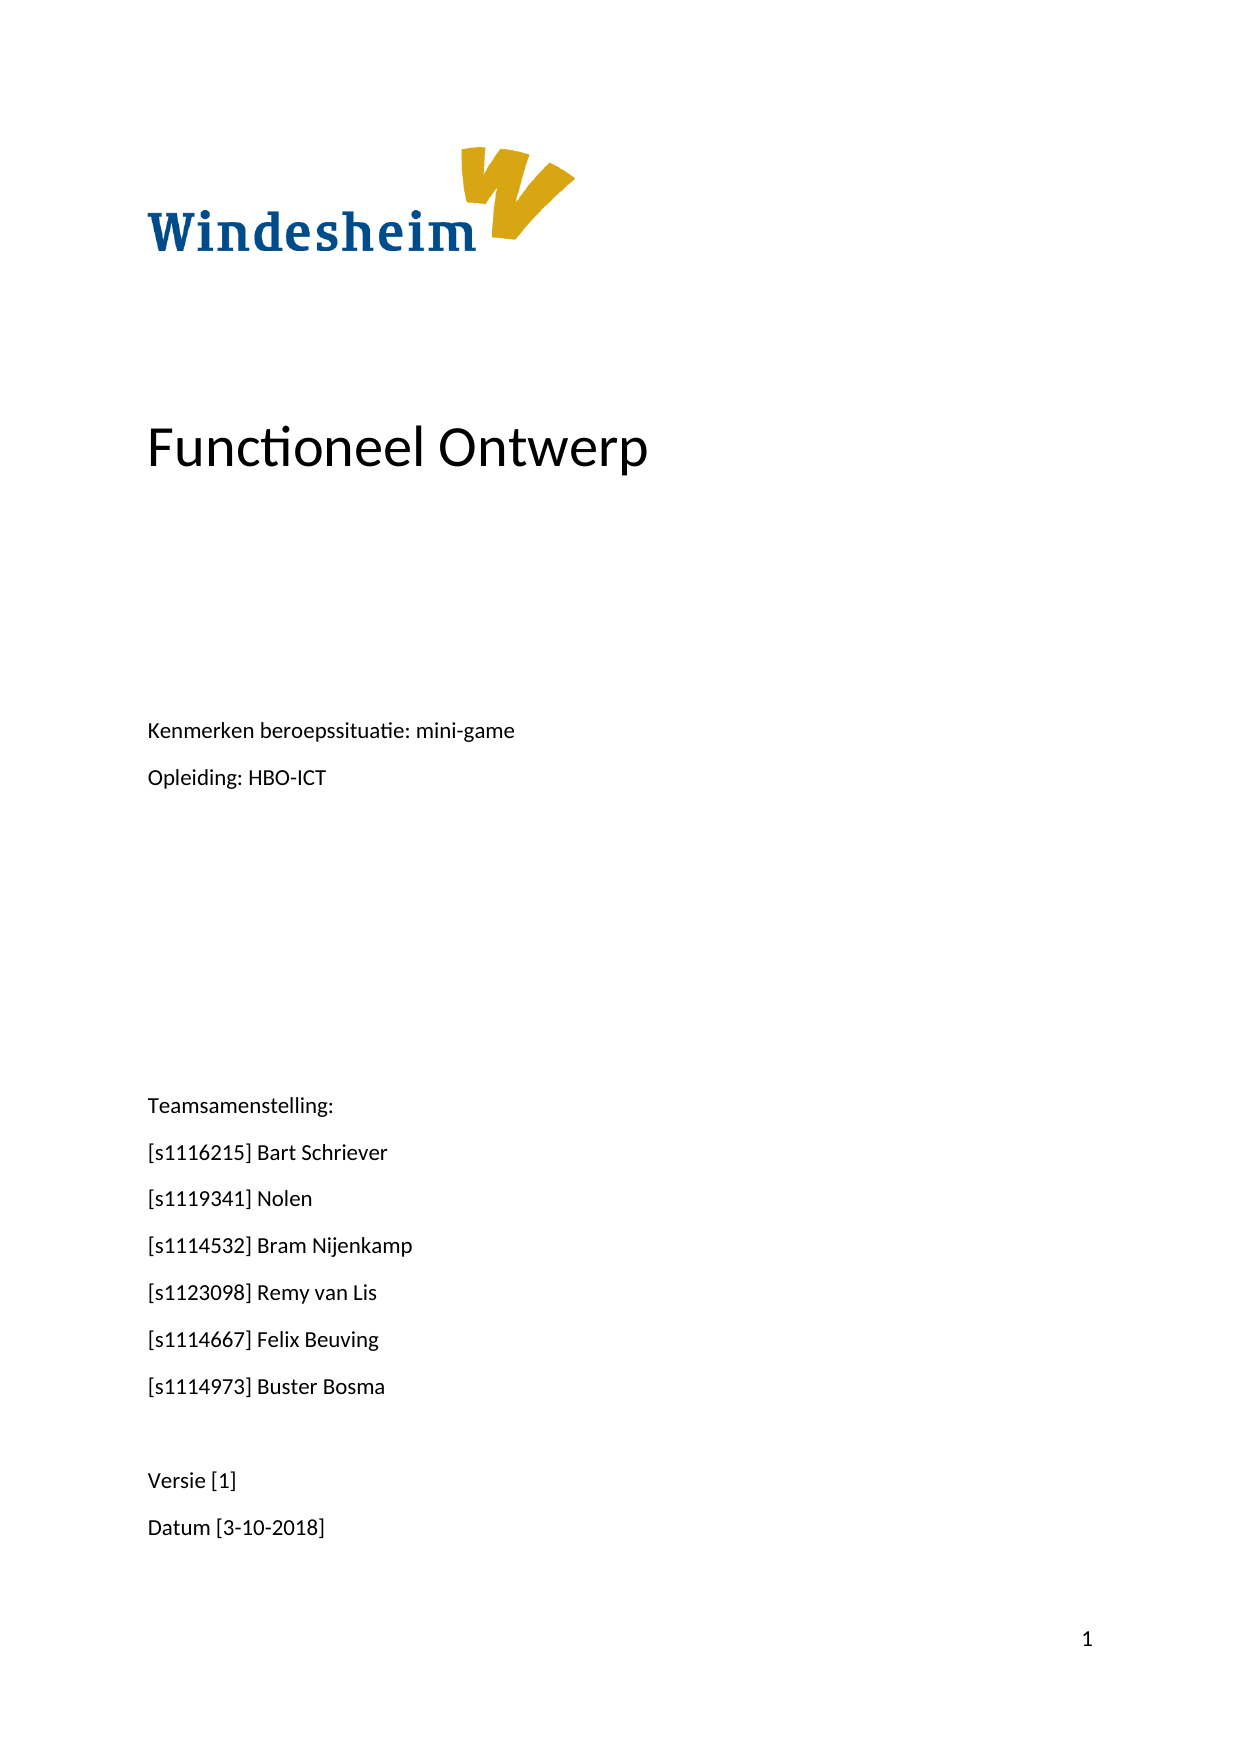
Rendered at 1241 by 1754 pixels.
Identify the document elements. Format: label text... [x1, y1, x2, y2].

text [s1123098] Remy van Lis [148, 1278, 1093, 1306]
picture [147, 147, 575, 251]
text [s1114973] Buster Bosma [148, 1372, 1093, 1400]
title Functioneel Ontwerp [148, 410, 1093, 481]
text [s1116215] Bart Schriever [148, 1138, 1093, 1166]
text [s1114667] Felix Beuving [148, 1325, 1093, 1353]
text [s1114532] Bram Nijenkamp [148, 1231, 1093, 1259]
text [s1119341] Nolen [148, 1184, 1093, 1212]
text Opleiding: HBO-ICT [148, 763, 1093, 791]
text Versie [1] [148, 1466, 1093, 1494]
text Teamsamenstelling: [148, 1091, 1093, 1119]
text Kenmerken beroepssituatie: mini-game [148, 716, 1093, 744]
text Datum [3-10-2018] [148, 1513, 1093, 1541]
